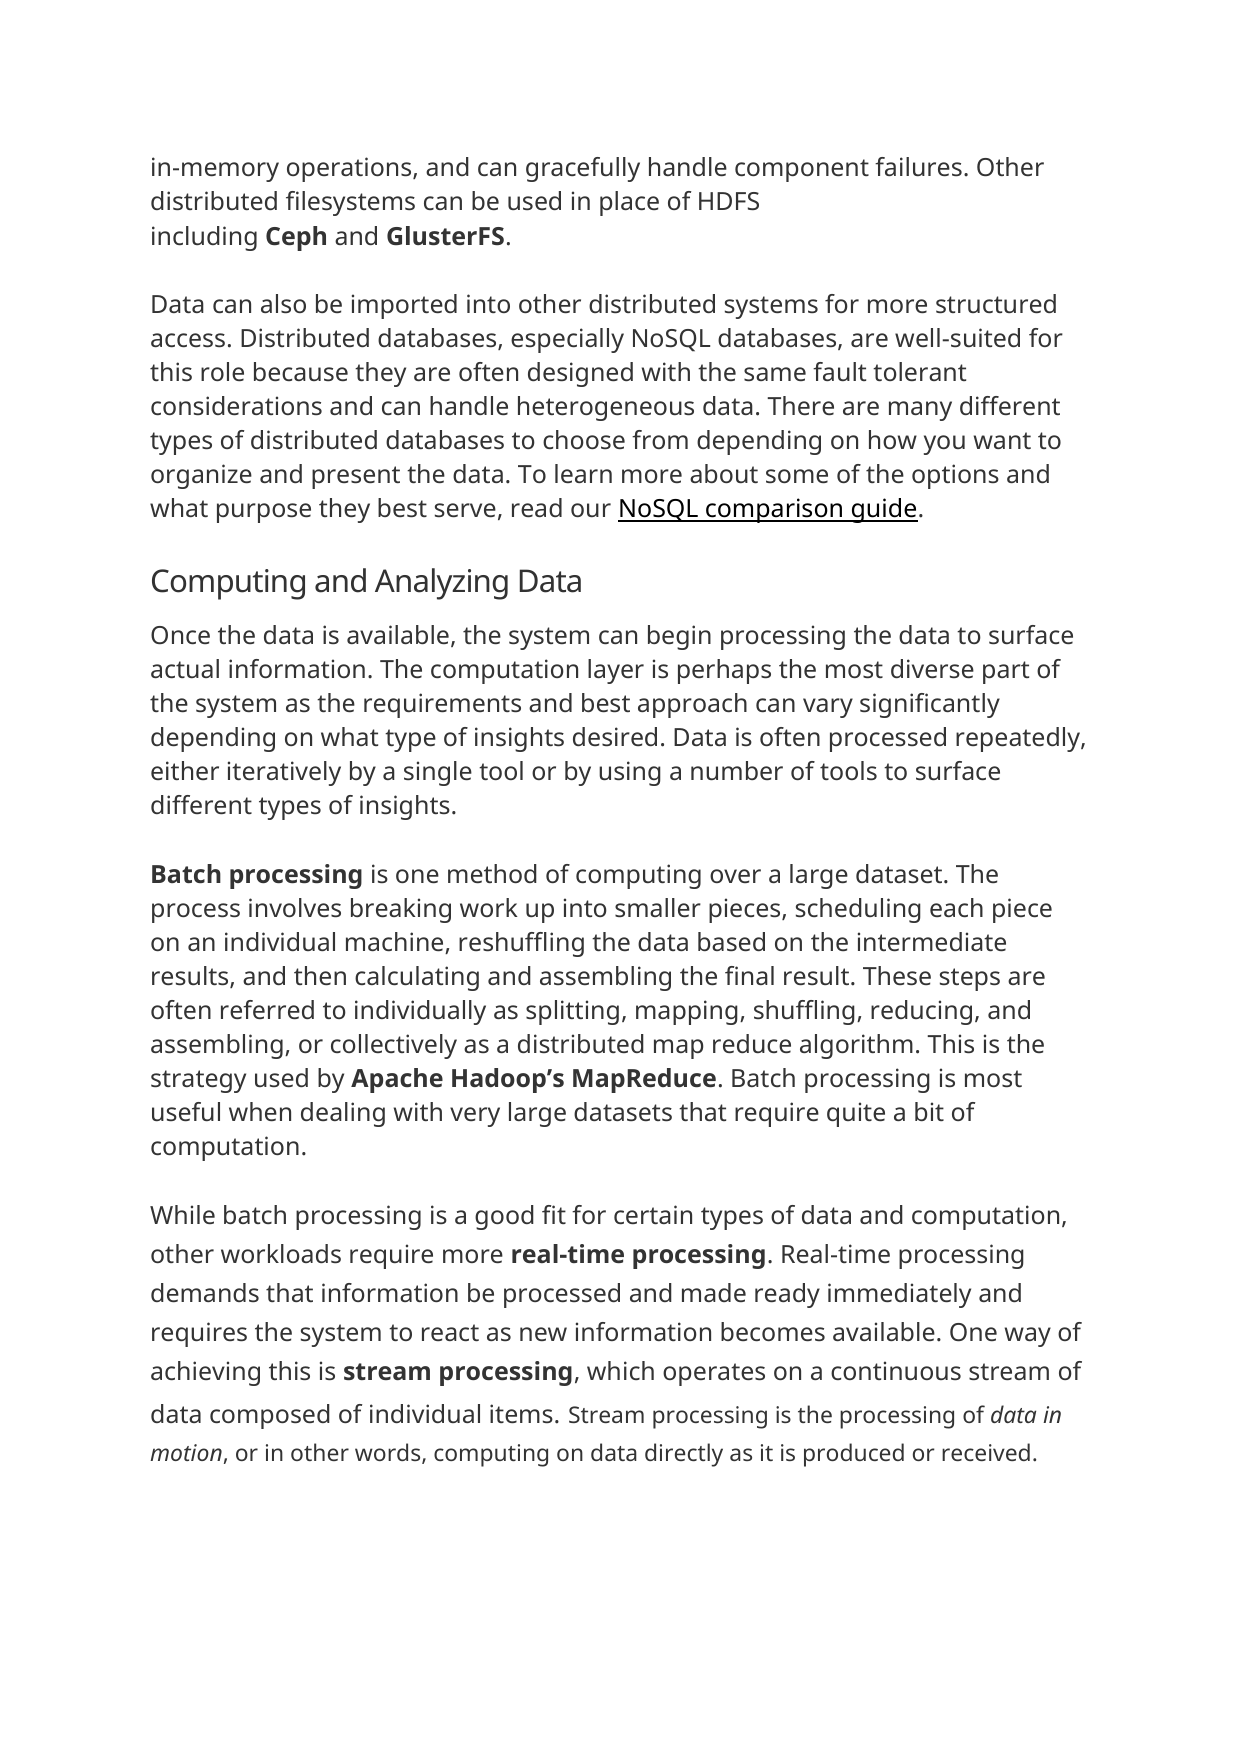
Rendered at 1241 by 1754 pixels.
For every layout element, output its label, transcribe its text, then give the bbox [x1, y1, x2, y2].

text Data can also be imported into other distributed systems for more structured access. Distributed databases, especially NoSQL databases, are well-suited for this role because they are often designed with the same fault tolerant considerations and can handle heterogeneous data. There are many different types of distributed databases to choose from depending on how you want to organize and present the data. To learn more about some of the options and what purpose they best serve, read our NoSQL comparison guide. [150, 287, 1090, 525]
text Once the data is available, the system can begin processing the data to surface actual information. The computation layer is perhaps the most diverse part of the system as the requirements and best approach can vary significantly depending on what type of insights desired. Data is often processed repeatedly, either iteratively by a single tool or by using a number of tools to surface different types of insights. [150, 618, 1090, 822]
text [150, 150, 1090, 252]
text Computing and Analyzing Data [150, 559, 1090, 602]
text While batch processing is a good fit for certain types of data and computation, other workloads require more real-time processing. Real-time processing demands that information be processed and made ready immediately and requires the system to react as new information becomes available. One way of achieving this is stream processing, which operates on a continuous stream of data composed of individual items. Stream processing is the processing of data in motion, or in other words, computing on data directly as it is produced or received. [150, 1197, 1090, 1468]
text Batch processing is one method of computing over a large dataset. The process involves breaking work up into smaller pieces, scheduling each piece on an individual machine, reshuffling the data based on the intermediate results, and then calculating and assembling the final result. These steps are often referred to individually as splitting, mapping, shuffling, reducing, and assembling, or collectively as a distributed map reduce algorithm. This is the strategy used by Apache Hadoop’s MapReduce. Batch processing is most useful when dealing with very large datasets that require quite a bit of computation. [150, 856, 1090, 1163]
